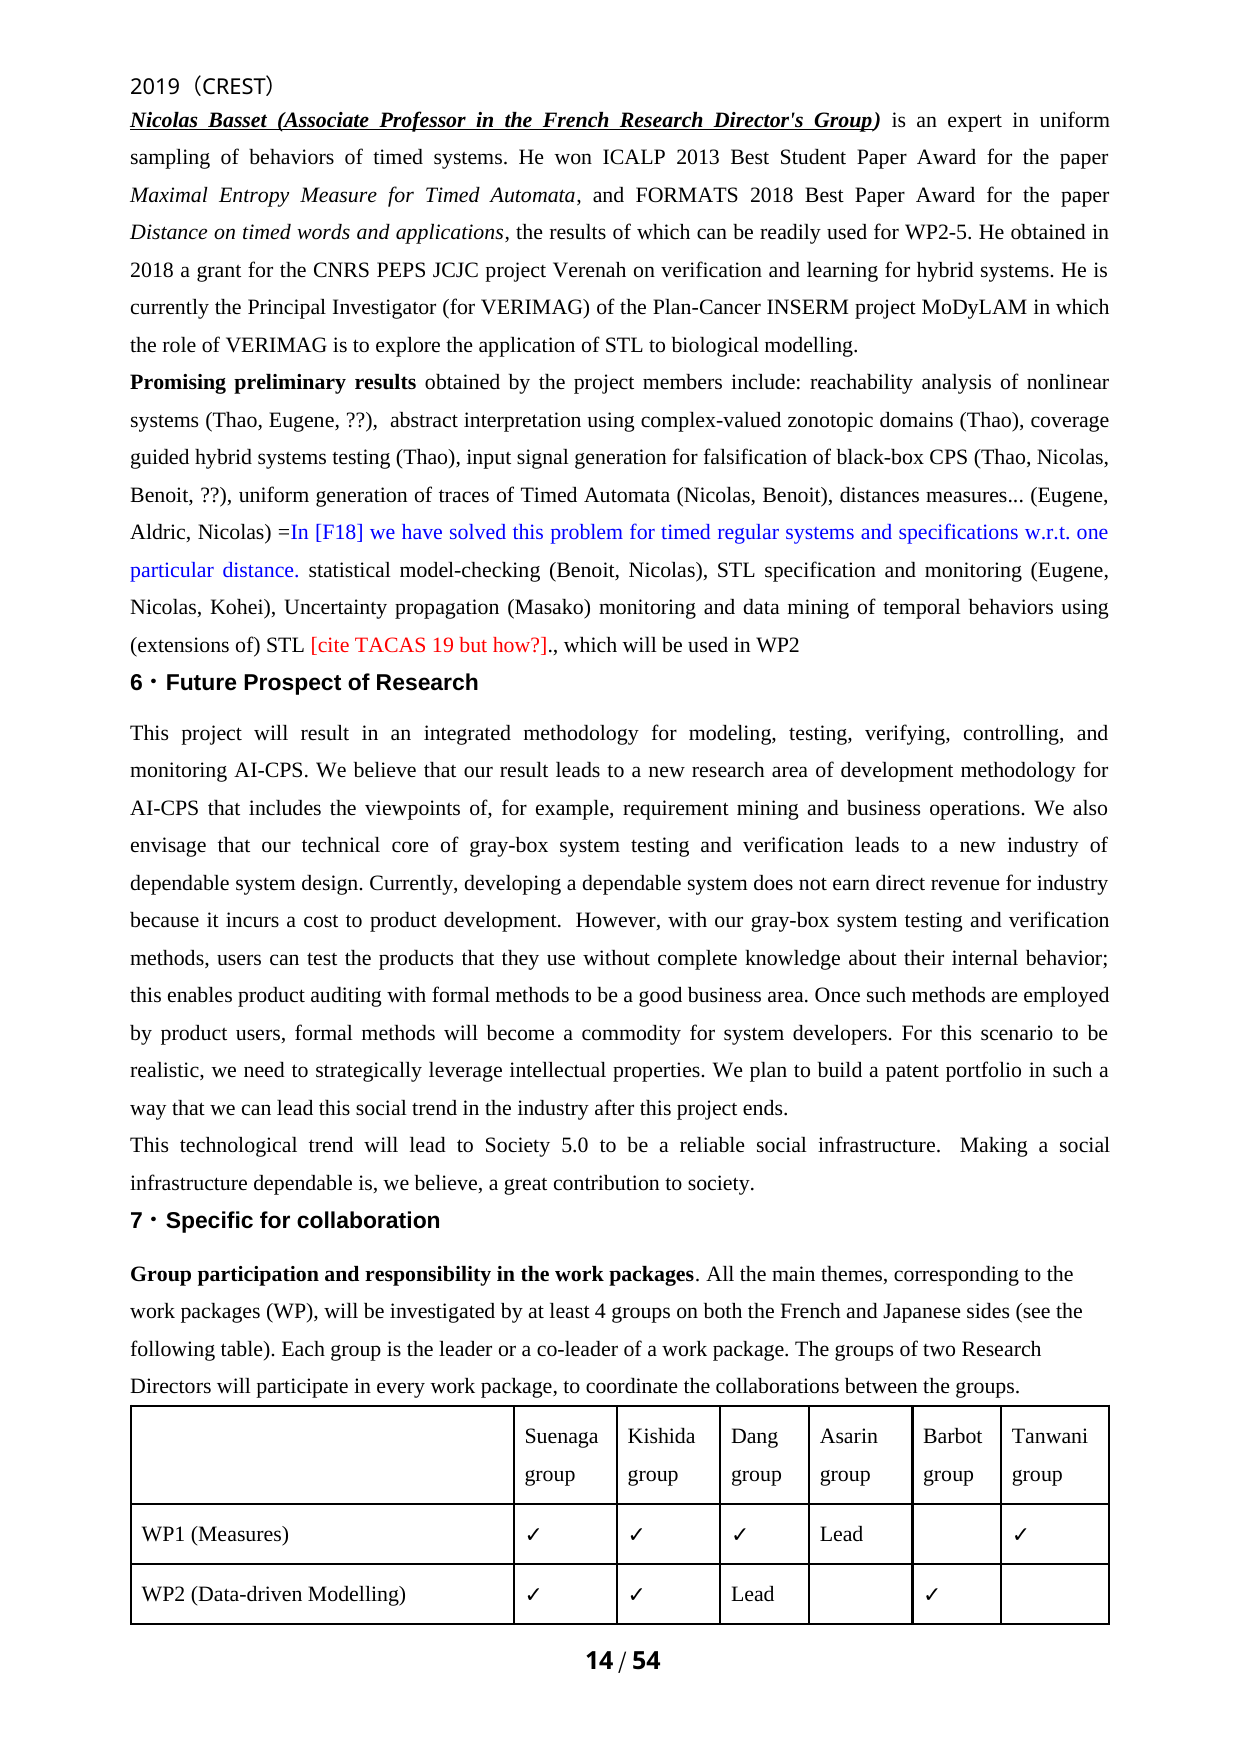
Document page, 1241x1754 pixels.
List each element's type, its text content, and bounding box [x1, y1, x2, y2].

table_cell WP1 (Measures) [132, 1505, 513, 1563]
subtitle 6．Future Prospect of Research [130, 663, 1110, 701]
table_header Barbot group [914, 1407, 1000, 1502]
table_header Dang group [721, 1407, 808, 1502]
table_cell ✓ [515, 1505, 616, 1563]
table_header [132, 1407, 513, 1502]
table_cell ✓ [1002, 1505, 1108, 1563]
table_cell Lead [721, 1565, 808, 1623]
table_cell [914, 1505, 1000, 1563]
text This project will result in an integrated methodology for modeling, testing, verifying, controlling, and monitoring AI-CPS. We believe that our result leads to a new research area of development methodology for AI-CPS that includes the viewpoints of, for example, requirement mining and business operations. We also envisage that our technical core of gray-box system testing and verification leads to a new industry of dependable system design. Currently, developing a dependable system does not earn direct revenue for industry because it incurs a cost to product development. However, with our gray-box system testing and verification methods, users can test the products that they use without complete knowledge about their internal behavior; this enables product auditing with formal methods to be a good business area. Once such methods are employed by product users, formal methods will become a commodity for system developers. For this scenario to be realistic, we need to strategically leverage intellectual properties. We plan to build a patent portfolio in such a way that we can lead this social trend in the industry after this project ends. [130, 714, 1110, 1126]
table_header Kishida group [618, 1407, 719, 1502]
table_cell [1002, 1565, 1108, 1623]
table_header Suenaga group [515, 1407, 616, 1502]
table_header Tanwani group [1002, 1407, 1108, 1502]
table_header Asarin group [810, 1407, 911, 1502]
table_cell Lead [810, 1505, 911, 1563]
text Group participation and responsibility in the work packages. All the main themes, corresponding to the work packages (WP), will be investigated by at least 4 groups on both the French and Japanese sides (see the following table). Each group is the leader or a co-leader of a work package. The groups of two Research Directors will participate in every work package, to coordinate the collaborations between the groups. [130, 1254, 1110, 1404]
table_cell ✓ [618, 1565, 719, 1623]
table_cell ✓ [515, 1565, 616, 1623]
table_cell ✓ [618, 1505, 719, 1563]
table_cell WP2 (Data-driven Modelling) [132, 1565, 513, 1623]
text This technological trend will lead to Society 5.0 to be a reliable social infrastructure. Making a social infrastructure dependable is, we believe, a great contribution to society. [130, 1126, 1110, 1201]
table_cell ✓ [721, 1505, 808, 1563]
table_cell [810, 1565, 911, 1623]
table_cell ✓ [914, 1565, 1000, 1623]
subtitle 7．Specific for collaboration [130, 1201, 1110, 1239]
text Nicolas Basset (Associate Professor in the French Research Director's Group) is an expert in uniform sampling of behaviors of timed systems. He won ICALP 2013 Best Student Paper Award for the paper Maximal Entropy Measure for Timed Automata, and FORMATS 2018 Best Paper Award for the paper Distance on timed words and applications, the results of which can be readily used for WP2-5. He obtained in 2018 a grant for the CNRS PEPS JCJC project Verenah on verification and learning for hybrid systems. He is currently the Principal Investigator (for VERIMAG) of the Plan-Cancer INSERM project MoDyLAM in which the role of VERIMAG is to explore the application of STL to biological modelling. Promising preliminary results obtained by the project members include: reachability analysis of nonlinear systems (Thao, Eugene, ??), abstract interpretation using complex-valued zonotopic domains (Thao), coverage guided hybrid systems testing (Thao), input signal generation for falsification of black-box CPS (Thao, Nicolas, Benoit, ??), uniform generation of traces of Timed Automata (Nicolas, Benoit), distances measures... (Eugene, Aldric, Nicolas) =In [F18] we have solved this problem for timed regular systems and specifications w.r.t. one particular distance. statistical model-checking (Benoit, Nicolas), STL specification and monitoring (Eugene, Nicolas, Kohei), Uncertainty propagation (Masako) monitoring and data mining of temporal behaviors using (extensions of) STL [cite TACAS 19 but how?]., which will be used in WP2 [130, 101, 1110, 663]
